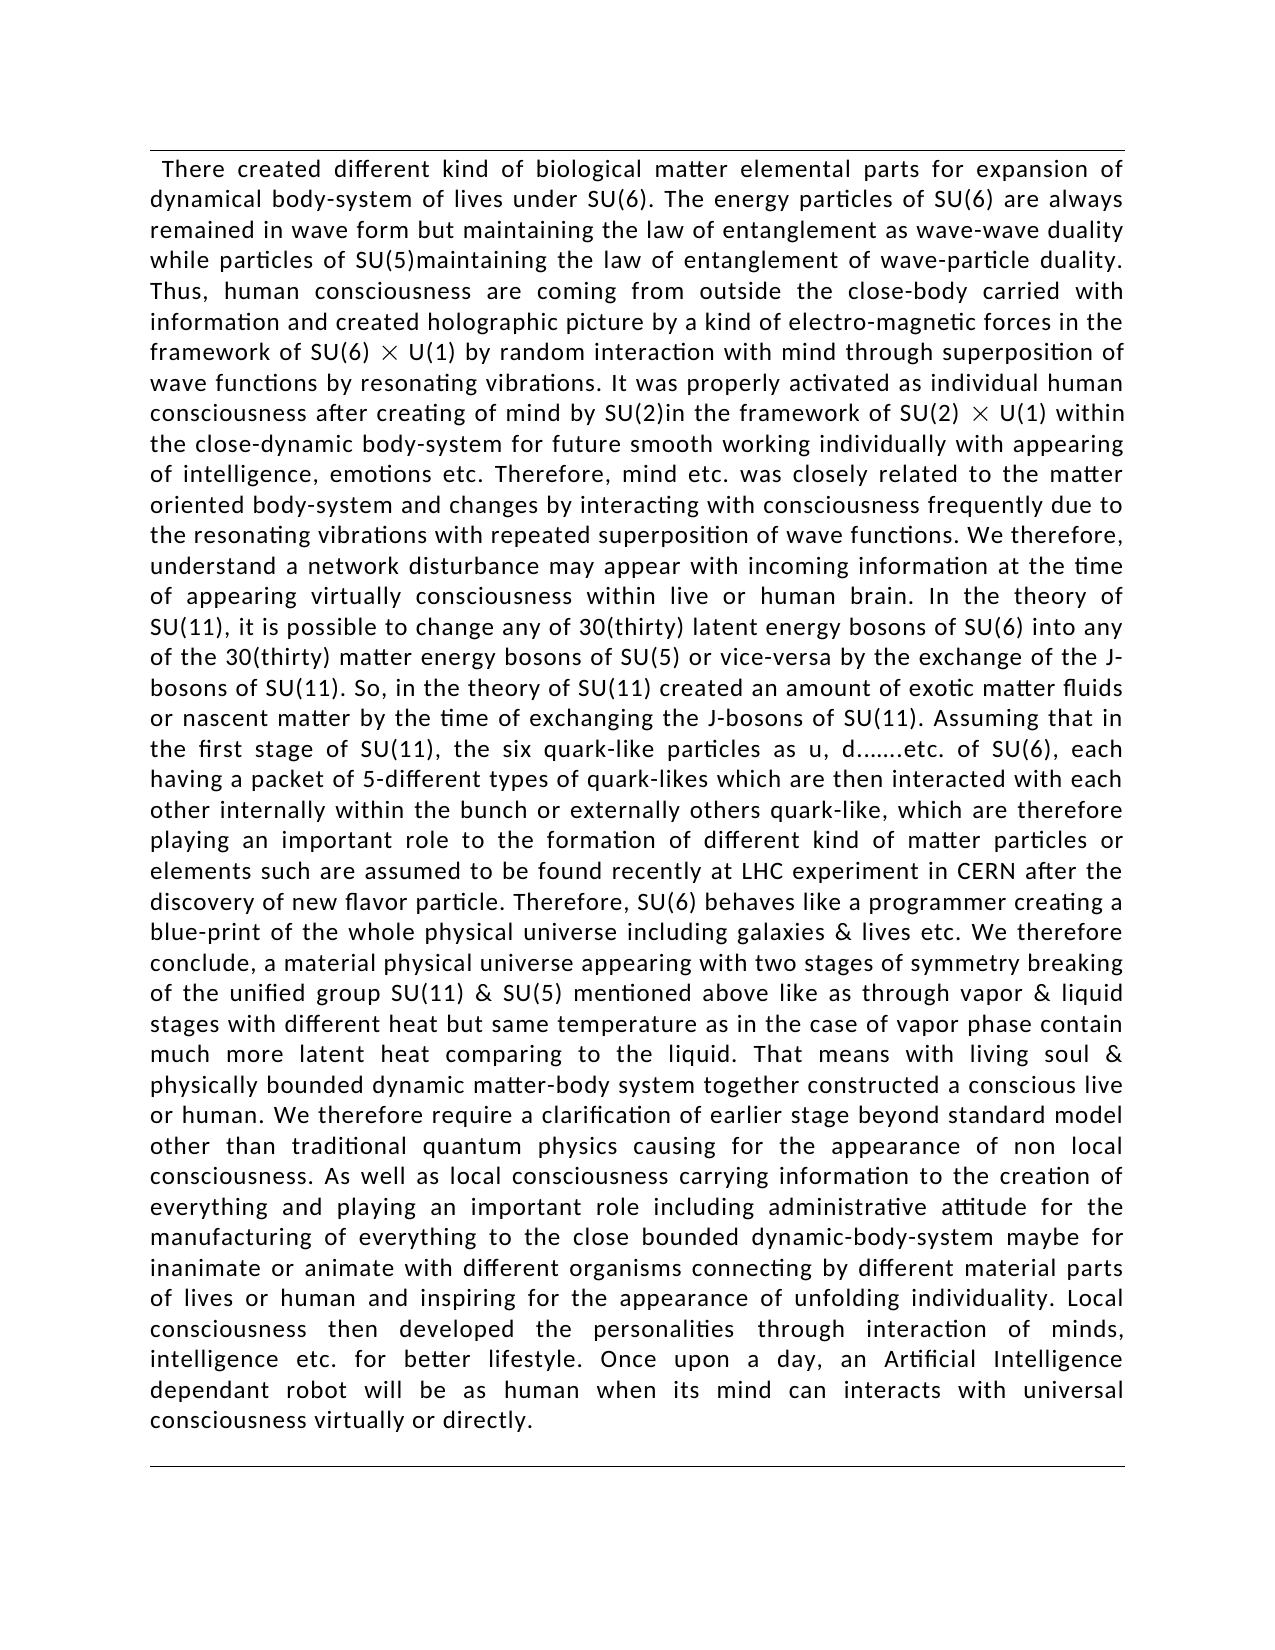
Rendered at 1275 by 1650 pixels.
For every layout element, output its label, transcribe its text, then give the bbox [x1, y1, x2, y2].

subtitle There created different kind of biological matter elemental parts for expansion of dynamical body-system of lives under SU(6). The energy particles of SU(6) are always remained in wave form but maintaining the law of entanglement as wave-wave duality while particles of SU(5)maintaining the law of entanglement of wave-particle duality. Thus, human consciousness are coming from outside the close-body carried with information and created holographic picture by a kind of electro-magnetic forces in the framework of SU(6) U(1) by random interaction with mind through superposition of wave functions by resonating vibrations. It was properly activated as individual human consciousness after creating of mind by SU(2)in the framework of SU(2) U(1) within the close-dynamic body-system for future smooth working individually with appearing of intelligence, emotions etc. Therefore, mind etc. was closely related to the matter oriented body-system and changes by interacting with consciousness frequently due to the resonating vibrations with repeated superposition of wave functions. We therefore, understand a network disturbance may appear with incoming information at the time of appearing virtually consciousness within live or human brain. In the theory of SU(11), it is possible to change any of 30(thirty) latent energy bosons of SU(6) into any of the 30(thirty) matter energy bosons of SU(5) or vice-versa by the exchange of the J-bosons of SU(11). So, in the theory of SU(11) created an amount of exotic matter fluids or nascent matter by the time of exchanging the J-bosons of SU(11). Assuming that in the first stage of SU(11), the six quark-like particles as u, d..…..etc. of SU(6), each having a packet of 5-different types of quark-likes which are then interacted with each other internally within the bunch or externally others quark-like, which are therefore playing an important role to the formation of different kind of matter particles or elements such are assumed to be found recently at LHC experiment in CERN after the discovery of new flavor particle. Therefore, SU(6) behaves like a programmer creating a blue-print of the whole physical universe including galaxies & lives etc. We therefore conclude, a material physical universe appearing with two stages of symmetry breaking of the unified group SU(11) & SU(5) mentioned above like as through vapor & liquid stages with different heat but same temperature as in the case of vapor phase contain much more latent heat comparing to the liquid. That means with living soul & physically bounded dynamic matter-body system together constructed a conscious live or human. We therefore require a clarification of earlier stage beyond standard model other than traditional quantum physics causing for the appearance of non local consciousness. As well as local consciousness carrying information to the creation of everything and playing an important role including administrative attitude for the manufacturing of everything to the close bounded dynamic-body-system maybe for inanimate or animate with different organisms connecting by different material parts of lives or human and inspiring for the appearance of unfolding individuality. Local consciousness then developed the personalities through interaction of minds, intelligence etc. for better lifestyle. Once upon a day, an Artificial Intelligence dependant robot will be as human when its mind can interacts with universal consciousness virtually or directly. [150, 151, 1125, 1435]
